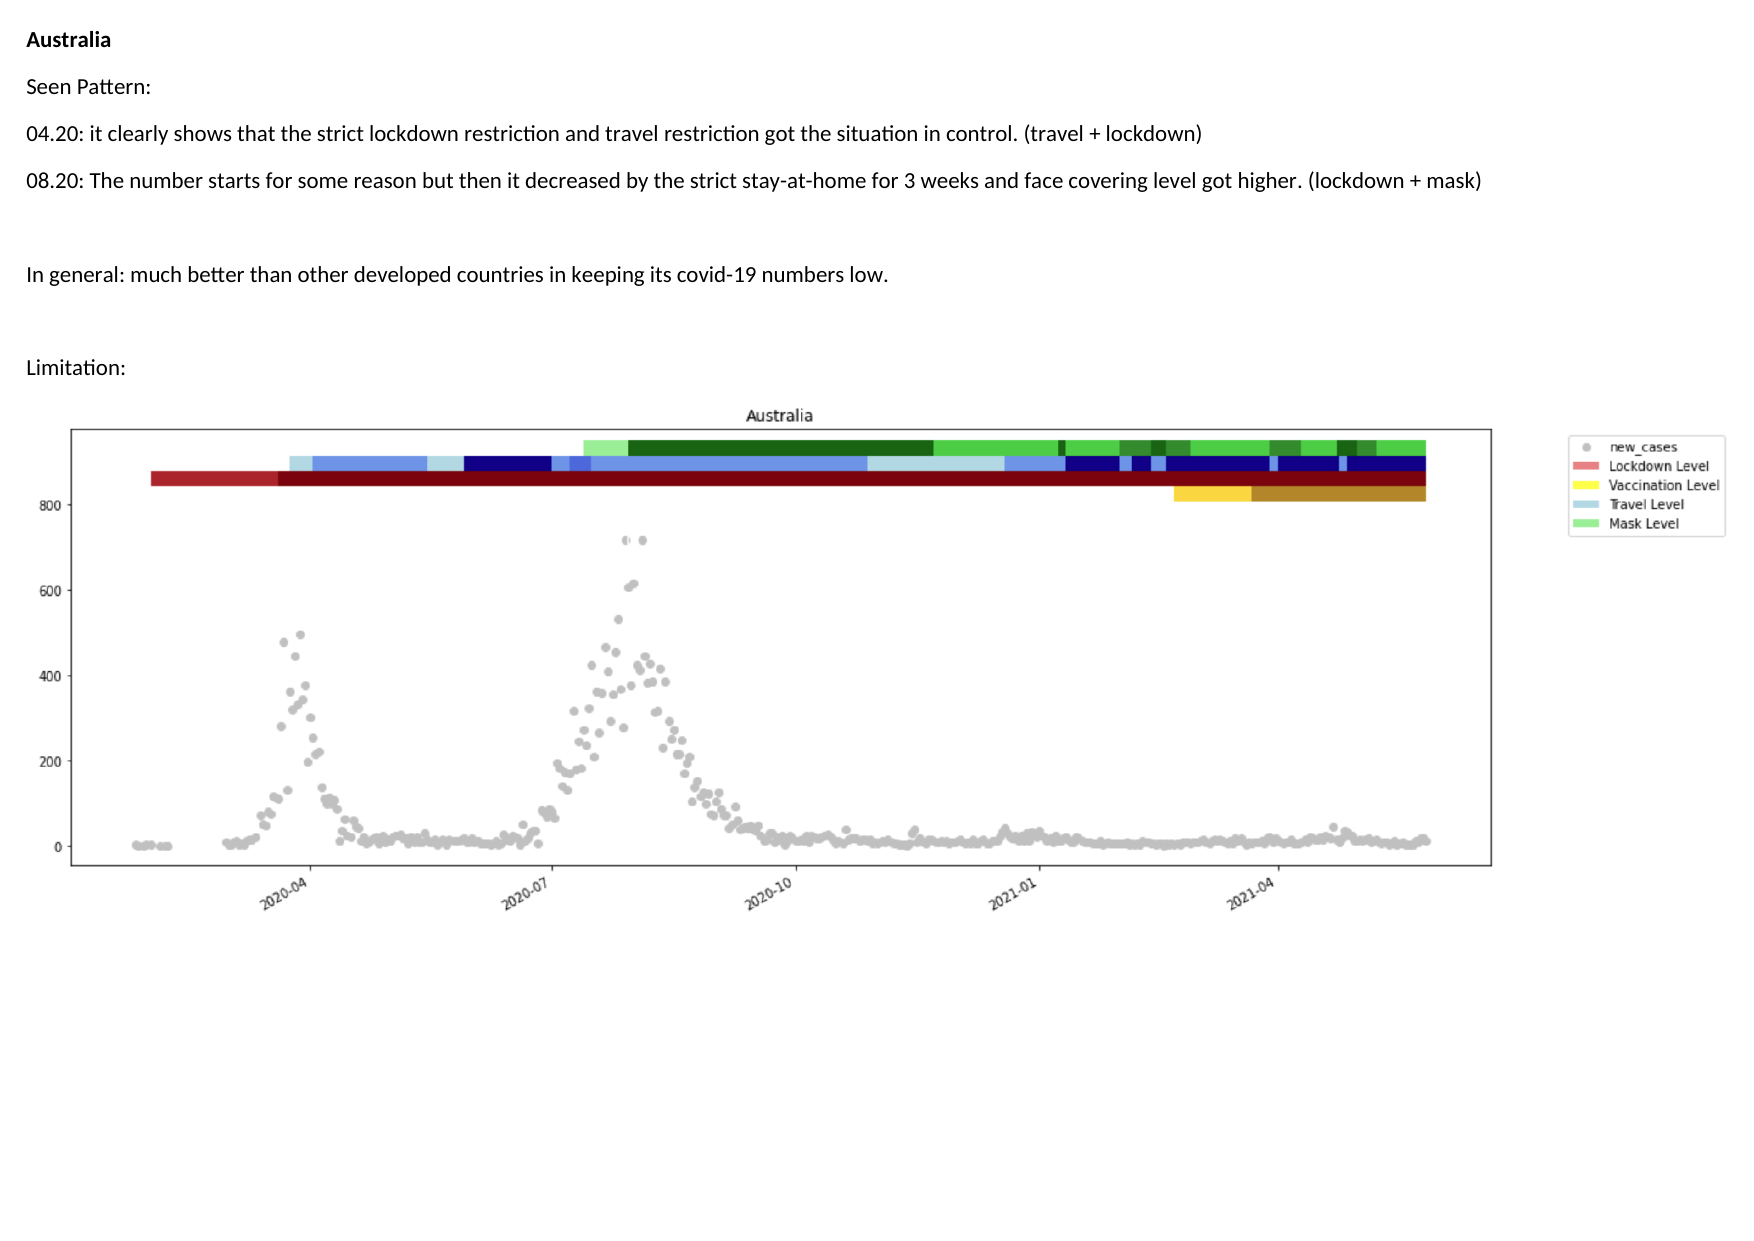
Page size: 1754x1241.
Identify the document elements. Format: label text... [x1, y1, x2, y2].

text Limitation: [26, 353, 1728, 382]
text Australia [26, 25, 1728, 53]
text Seen Pattern: [26, 72, 1728, 100]
text 08.20: The number starts for some reason but then it decreased by the strict stay-at-home for 3 weeks and face covering level got higher. (lockdown + mask) [26, 166, 1728, 194]
text 04.20: it clearly shows that the strict lockdown restriction and travel restriction got the situation in control. (travel + lockdown) [26, 119, 1728, 147]
picture [26, 400, 1728, 924]
text In general: much better than other developed countries in keeping its covid-19 numbers low. [26, 260, 1728, 288]
